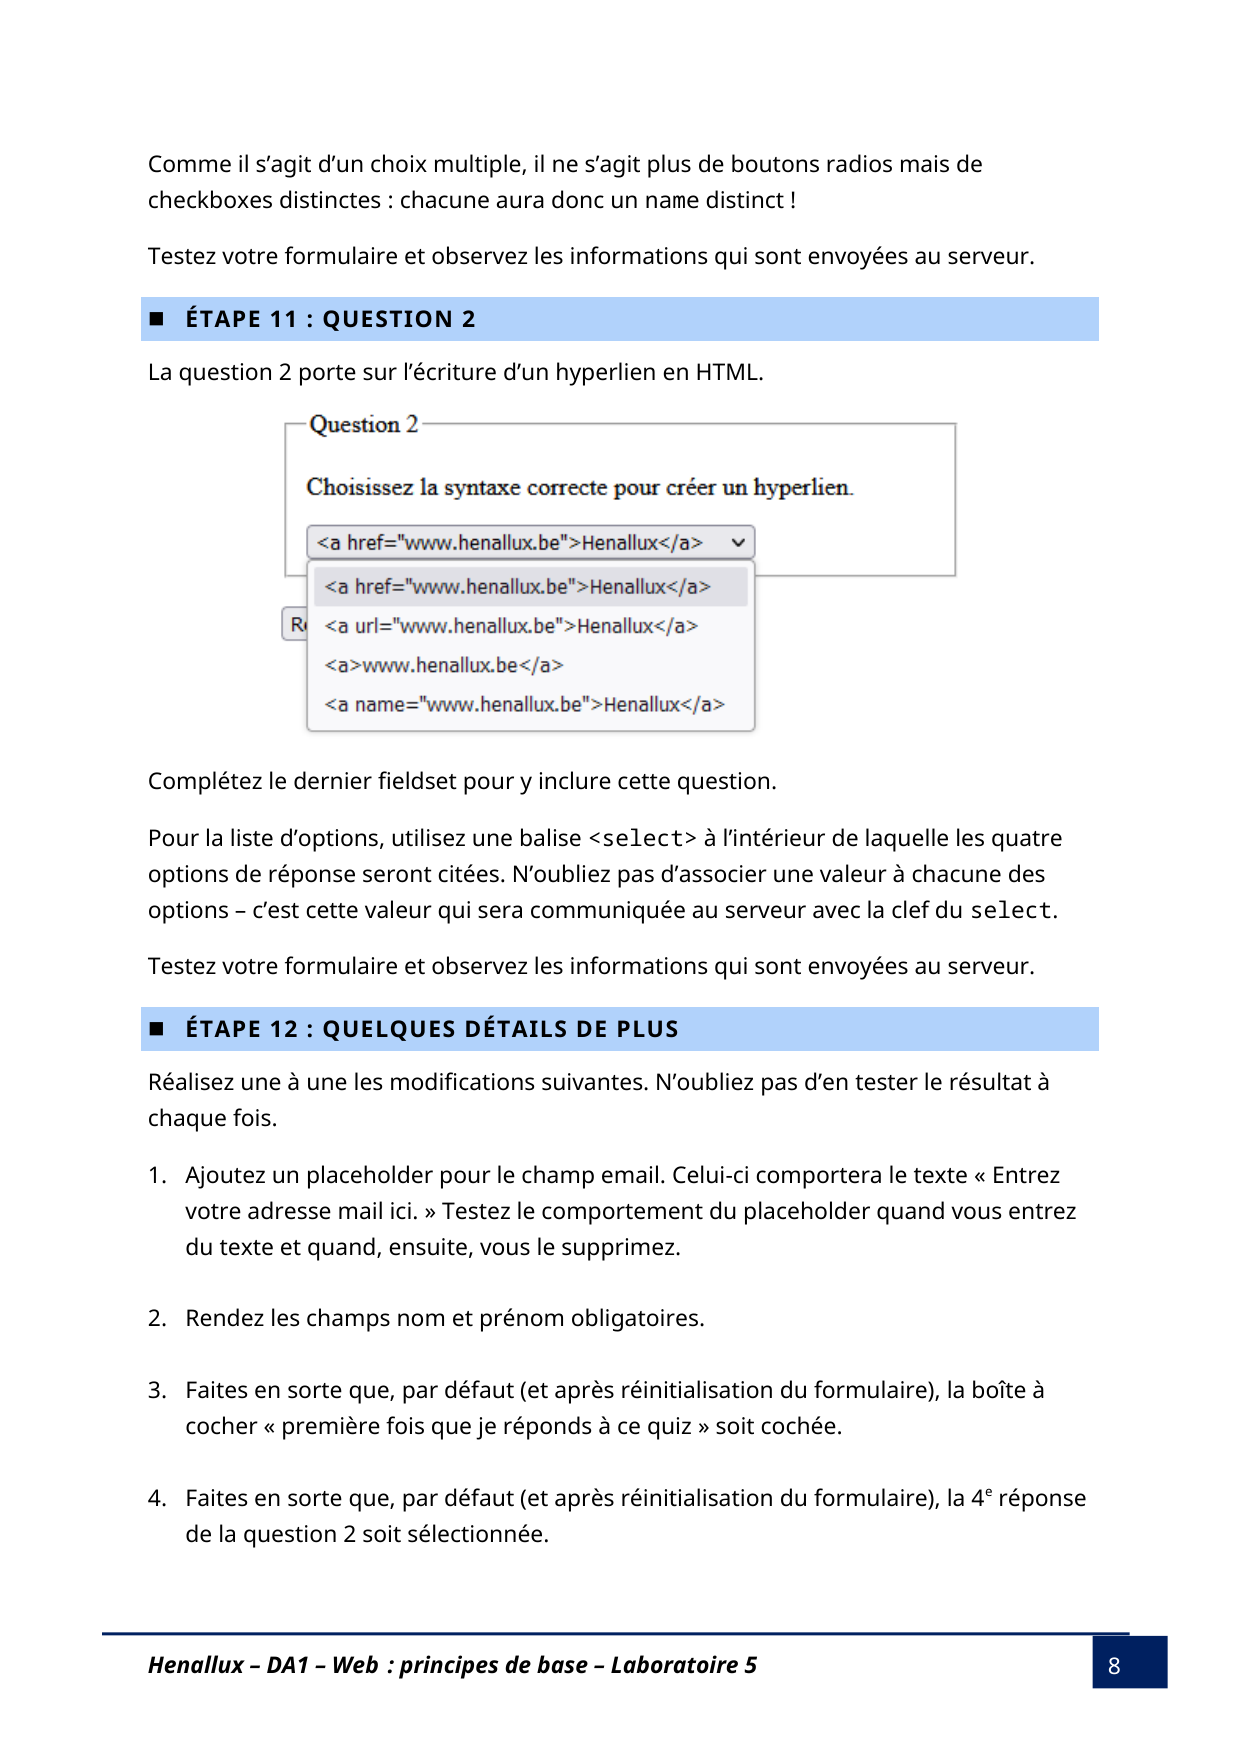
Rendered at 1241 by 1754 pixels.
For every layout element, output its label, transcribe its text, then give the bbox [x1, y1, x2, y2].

text Pour la liste d’options, utilisez une balise <select> à l’intérieur de laquelle les quatre options de réponse seront citées. N’oubliez pas d’associer une valeur à chacune des options – c’est cette valeur qui sera communiquée au serveur avec la clef du select. [148, 822, 1093, 925]
text Complétez le dernier fieldset pour y inclure cette question. [148, 765, 1093, 796]
picture [280, 412, 961, 740]
text Réalisez une à une les modifications suivantes. N’oubliez pas d’en tester le résultat à chaque fois. [148, 1066, 1093, 1133]
text Comme il s’agit d’un choix multiple, il ne s’agit plus de boutons radios mais de checkboxes distinctes : chacune aura donc un name distinct ! [148, 148, 1093, 215]
subtitle Étape 11 : question 2 [148, 303, 1093, 334]
text Testez votre formulaire et observez les informations qui sont envoyées au serveur. [148, 240, 1093, 272]
list Ajoutez un placeholder pour le champ email. Celui-ci comportera le texte « Entrez votre adresse mail ici. » Testez le comportement du placeholder quand vous entrez du texte et quand, ensuite, vous le supprimez. [148, 1159, 1093, 1298]
subtitle Étape 12 : quelques détails de plus [148, 1013, 1093, 1044]
list Faites en sorte que, par défaut (et après réinitialisation du formulaire), la boîte à cocher « première fois que je réponds à ce quiz » soit cochée. [148, 1374, 1093, 1477]
text Testez votre formulaire et observez les informations qui sont envoyées au serveur. [148, 950, 1093, 982]
list Faites en sorte que, par défaut (et après réinitialisation du formulaire), la 4e réponse de la question 2 soit sélectionnée. [148, 1482, 1093, 1549]
list Rendez les champs nom et prénom obligatoires. [148, 1302, 1093, 1369]
text La question 2 porte sur l’écriture d’un hyperlien en HTML. [148, 356, 1093, 387]
